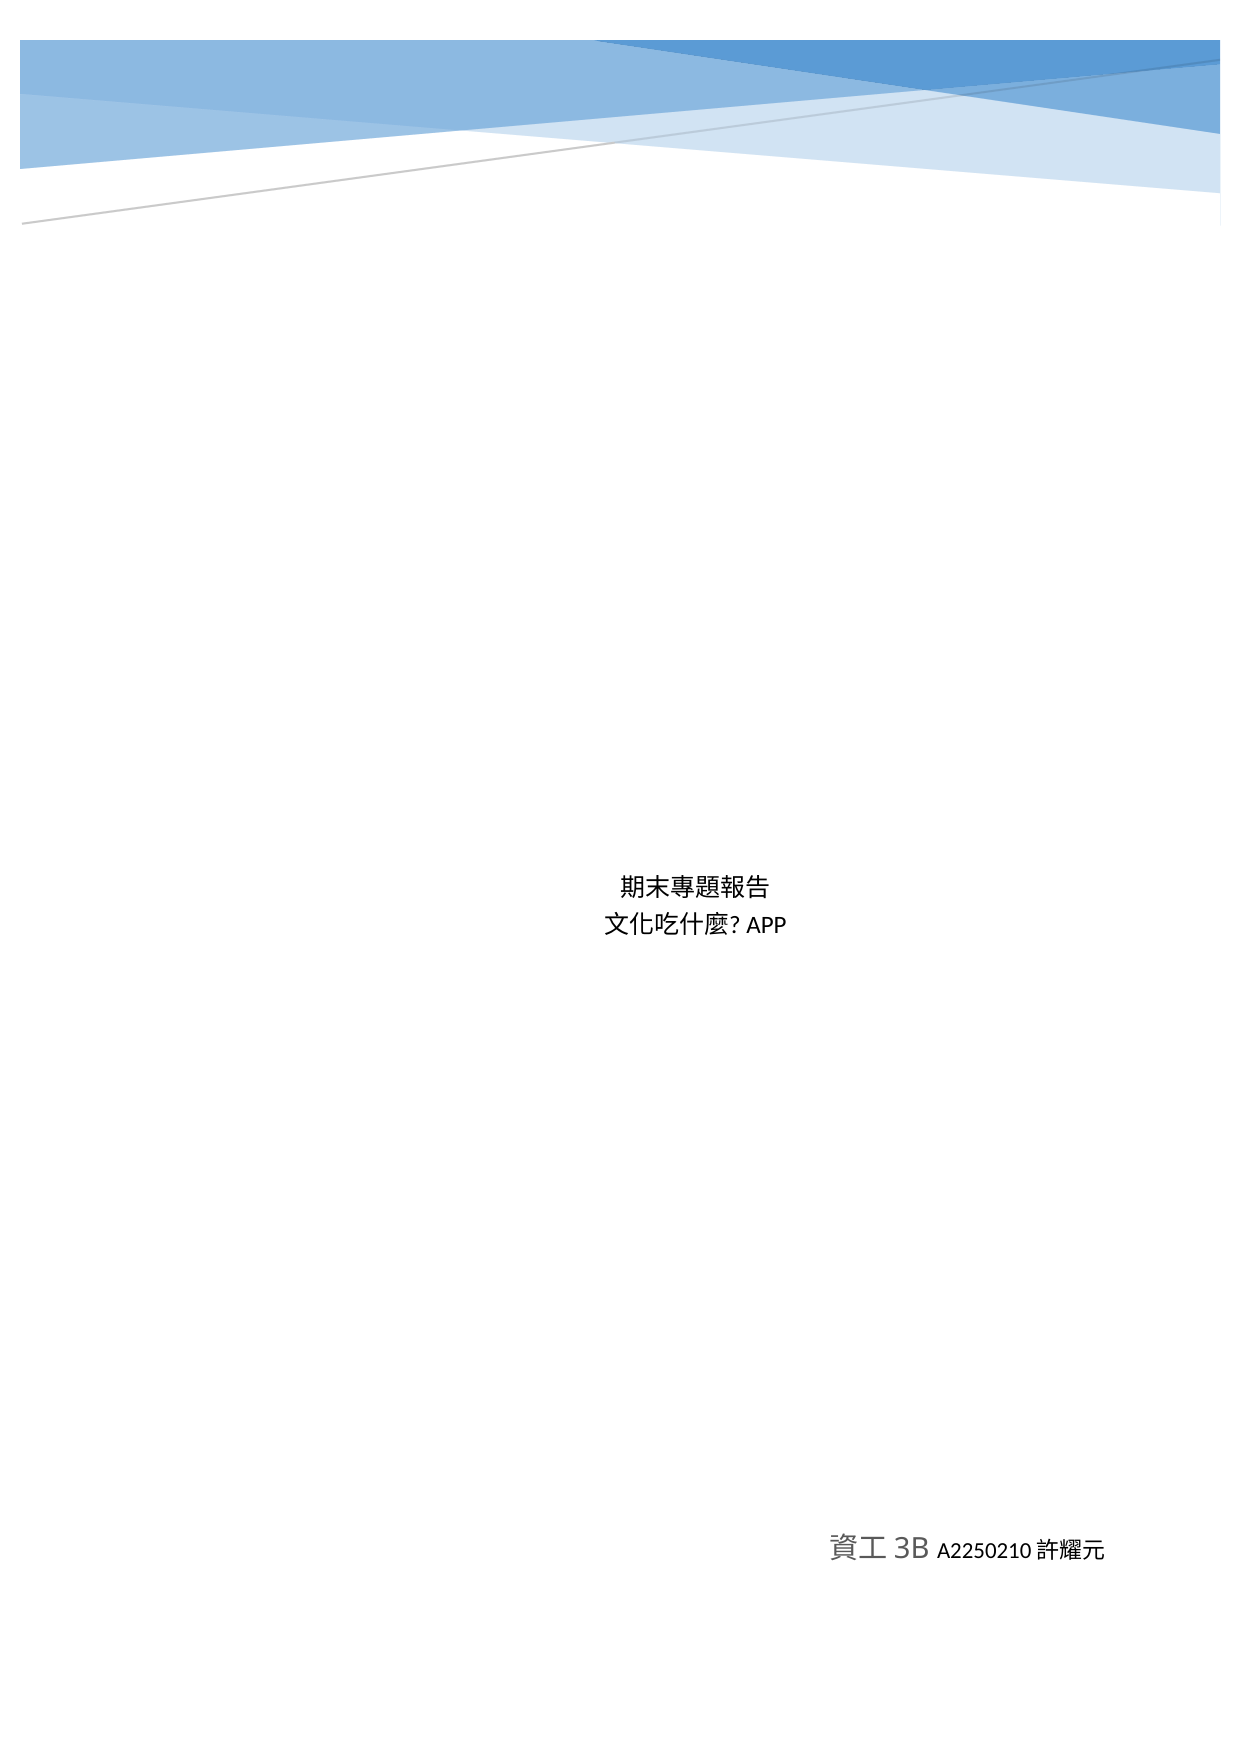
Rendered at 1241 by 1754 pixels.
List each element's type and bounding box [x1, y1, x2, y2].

picture [20, 40, 1221, 240]
